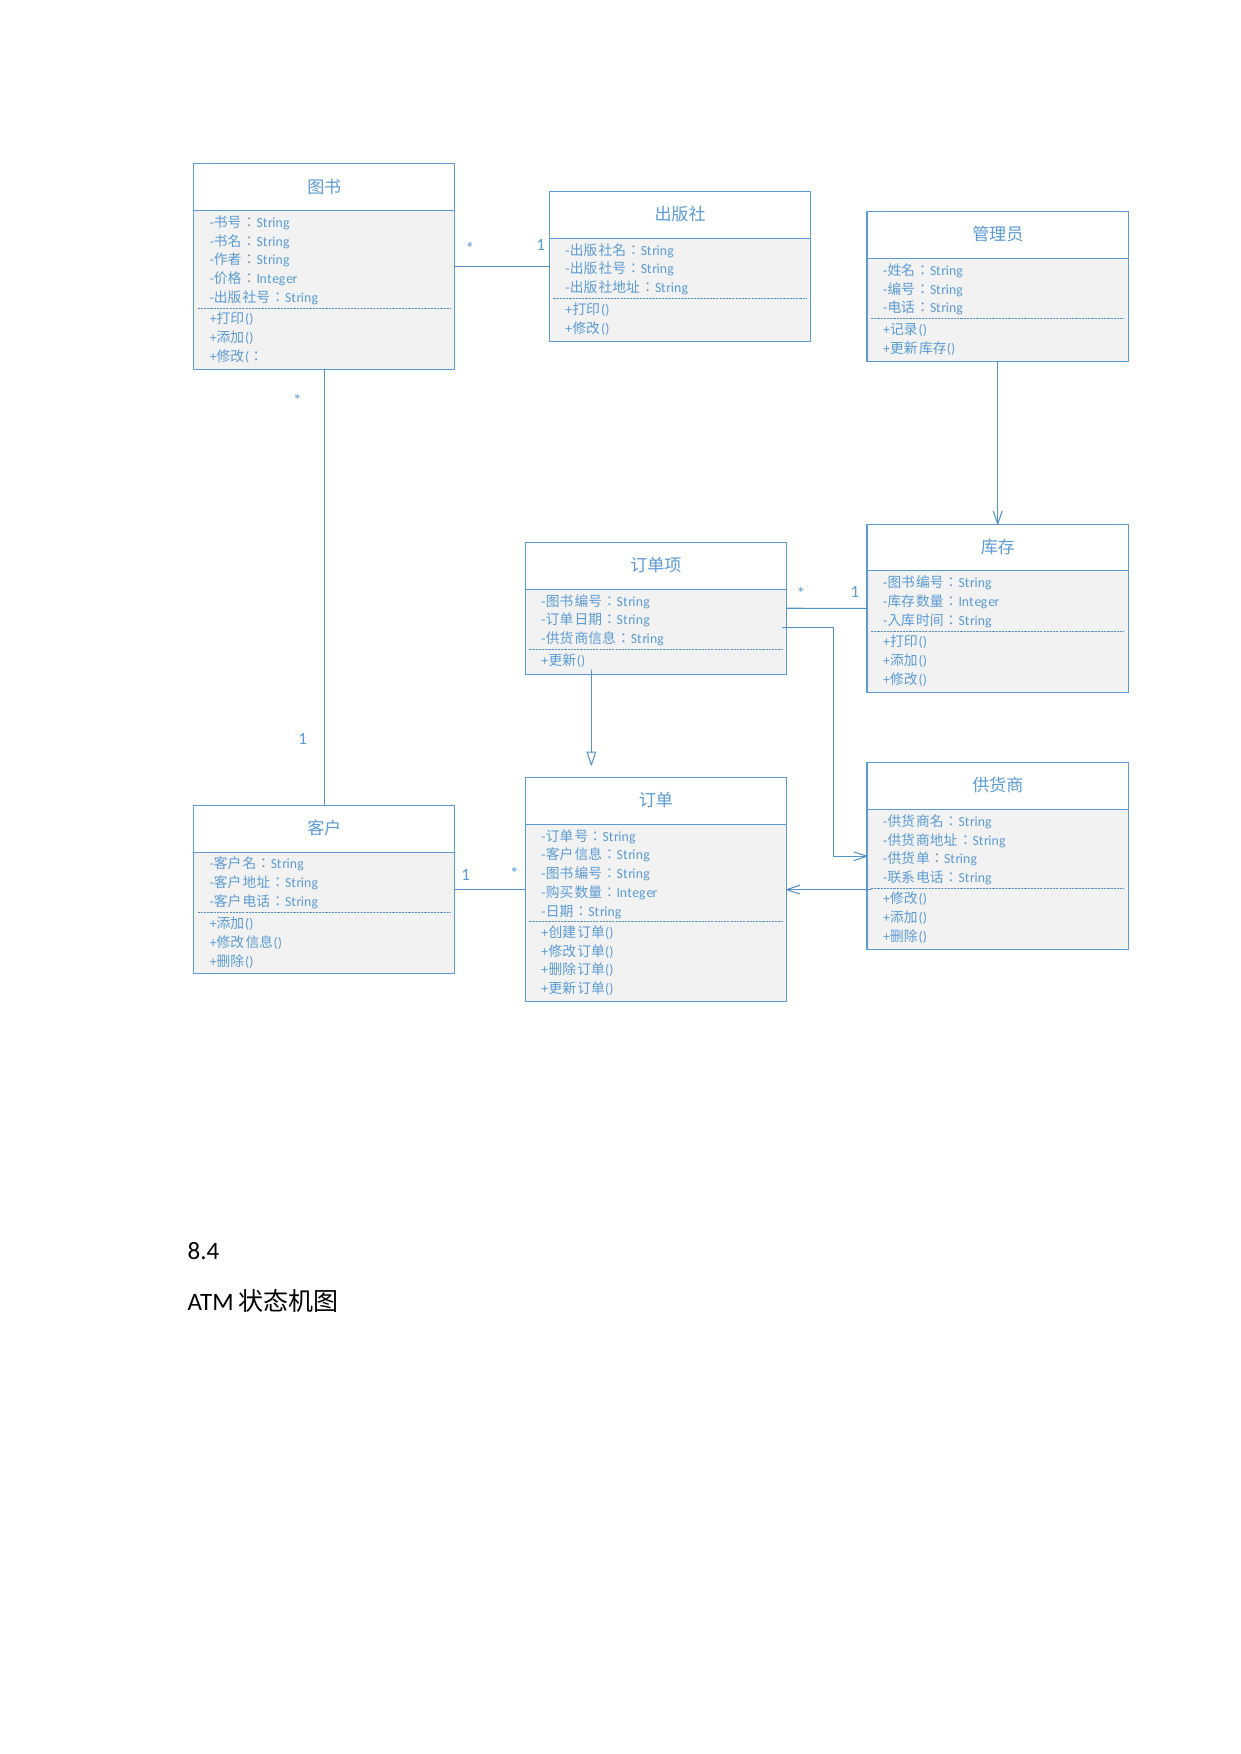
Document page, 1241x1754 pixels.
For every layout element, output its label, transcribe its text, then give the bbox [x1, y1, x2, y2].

text ATM状态机图 [187, 1267, 1053, 1332]
text 8.4 [187, 1234, 1053, 1267]
